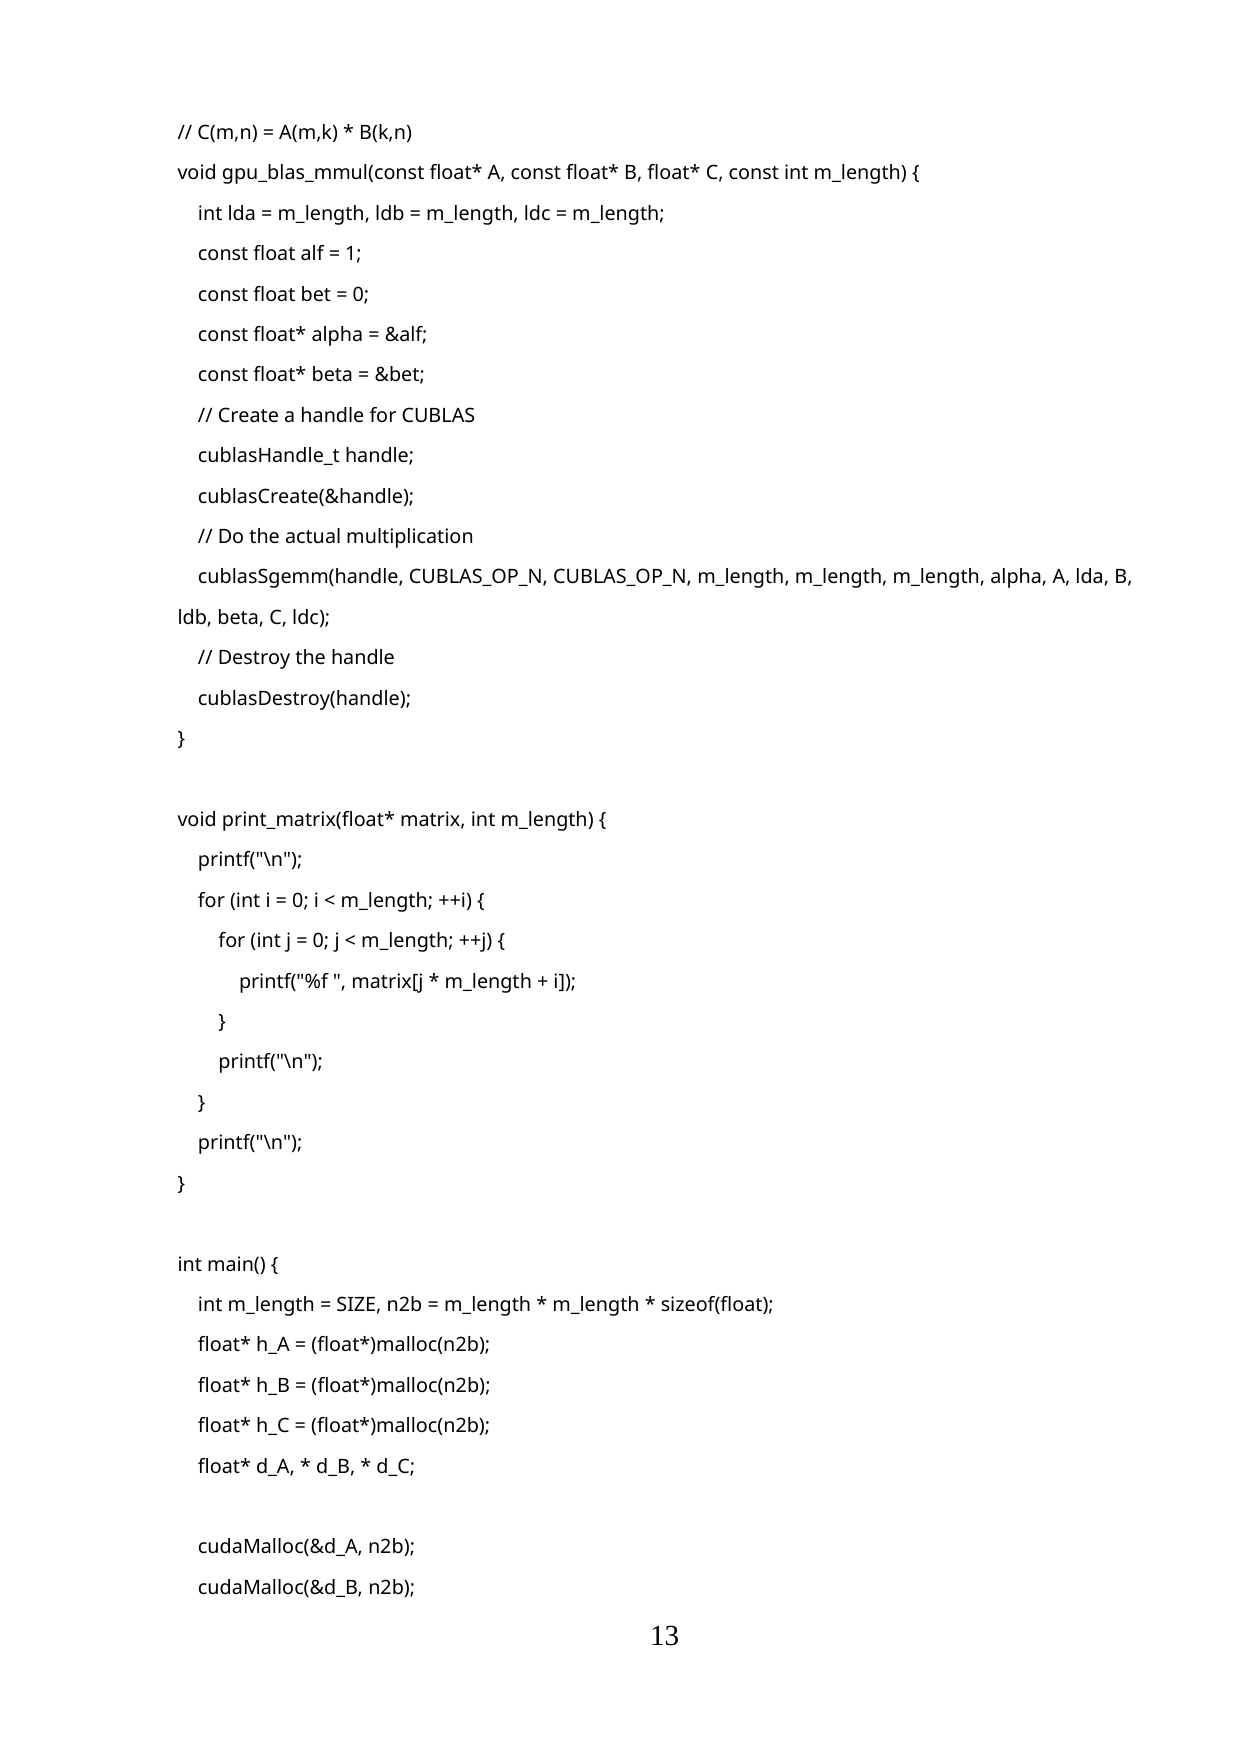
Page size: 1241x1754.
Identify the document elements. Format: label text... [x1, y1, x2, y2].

text void print_matrix(float* matrix, int m_length) { [177, 805, 1152, 832]
text cudaMalloc(&d_B, n2b); [177, 1573, 1152, 1600]
text // Do the actual multiplication [177, 522, 1152, 549]
text float* h_A = (float*)malloc(n2b); [177, 1331, 1152, 1358]
text printf("%f ", matrix[j * m_length + i]); [177, 967, 1152, 994]
text const float bet = 0; [177, 280, 1152, 307]
text cublasCreate(&handle); [177, 482, 1152, 509]
text int m_length = SIZE, n2b = m_length * m_length * sizeof(float); [177, 1290, 1152, 1317]
text cublasDestroy(handle); [177, 684, 1152, 711]
text } [177, 724, 1152, 751]
text int main() { [177, 1250, 1152, 1277]
text const float* alpha = &alf; [177, 320, 1152, 347]
text for (int i = 0; i < m_length; ++i) { [177, 886, 1152, 913]
text // Create a handle for CUBLAS [177, 401, 1152, 428]
text // Destroy the handle [177, 643, 1152, 671]
text // C(m,n) = A(m,k) * B(k,n) [177, 118, 1152, 145]
text } [177, 1088, 1152, 1115]
text cudaMalloc(&d_A, n2b); [177, 1533, 1152, 1560]
text } [177, 1007, 1152, 1034]
text for (int j = 0; j < m_length; ++j) { [177, 926, 1152, 953]
text void gpu_blas_mmul(const float* A, const float* B, float* C, const int m_length) { [177, 158, 1152, 186]
text printf("\n"); [177, 846, 1152, 873]
text printf("\n"); [177, 1128, 1152, 1156]
text const float* beta = &bet; [177, 361, 1152, 388]
text float* h_B = (float*)malloc(n2b); [177, 1371, 1152, 1398]
text cublasHandle_t handle; [177, 441, 1152, 468]
text int lda = m_length, ldb = m_length, ldc = m_length; [177, 199, 1152, 226]
text cublasSgemm(handle, CUBLAS_OP_N, CUBLAS_OP_N, m_length, m_length, m_length, alpha, A, lda, B, ldb, beta, C, ldc); [177, 563, 1152, 630]
text float* d_A, * d_B, * d_C; [177, 1452, 1152, 1479]
text } [177, 1169, 1152, 1196]
text const float alf = 1; [177, 239, 1152, 266]
text printf("\n"); [177, 1048, 1152, 1075]
text float* h_C = (float*)malloc(n2b); [177, 1411, 1152, 1438]
